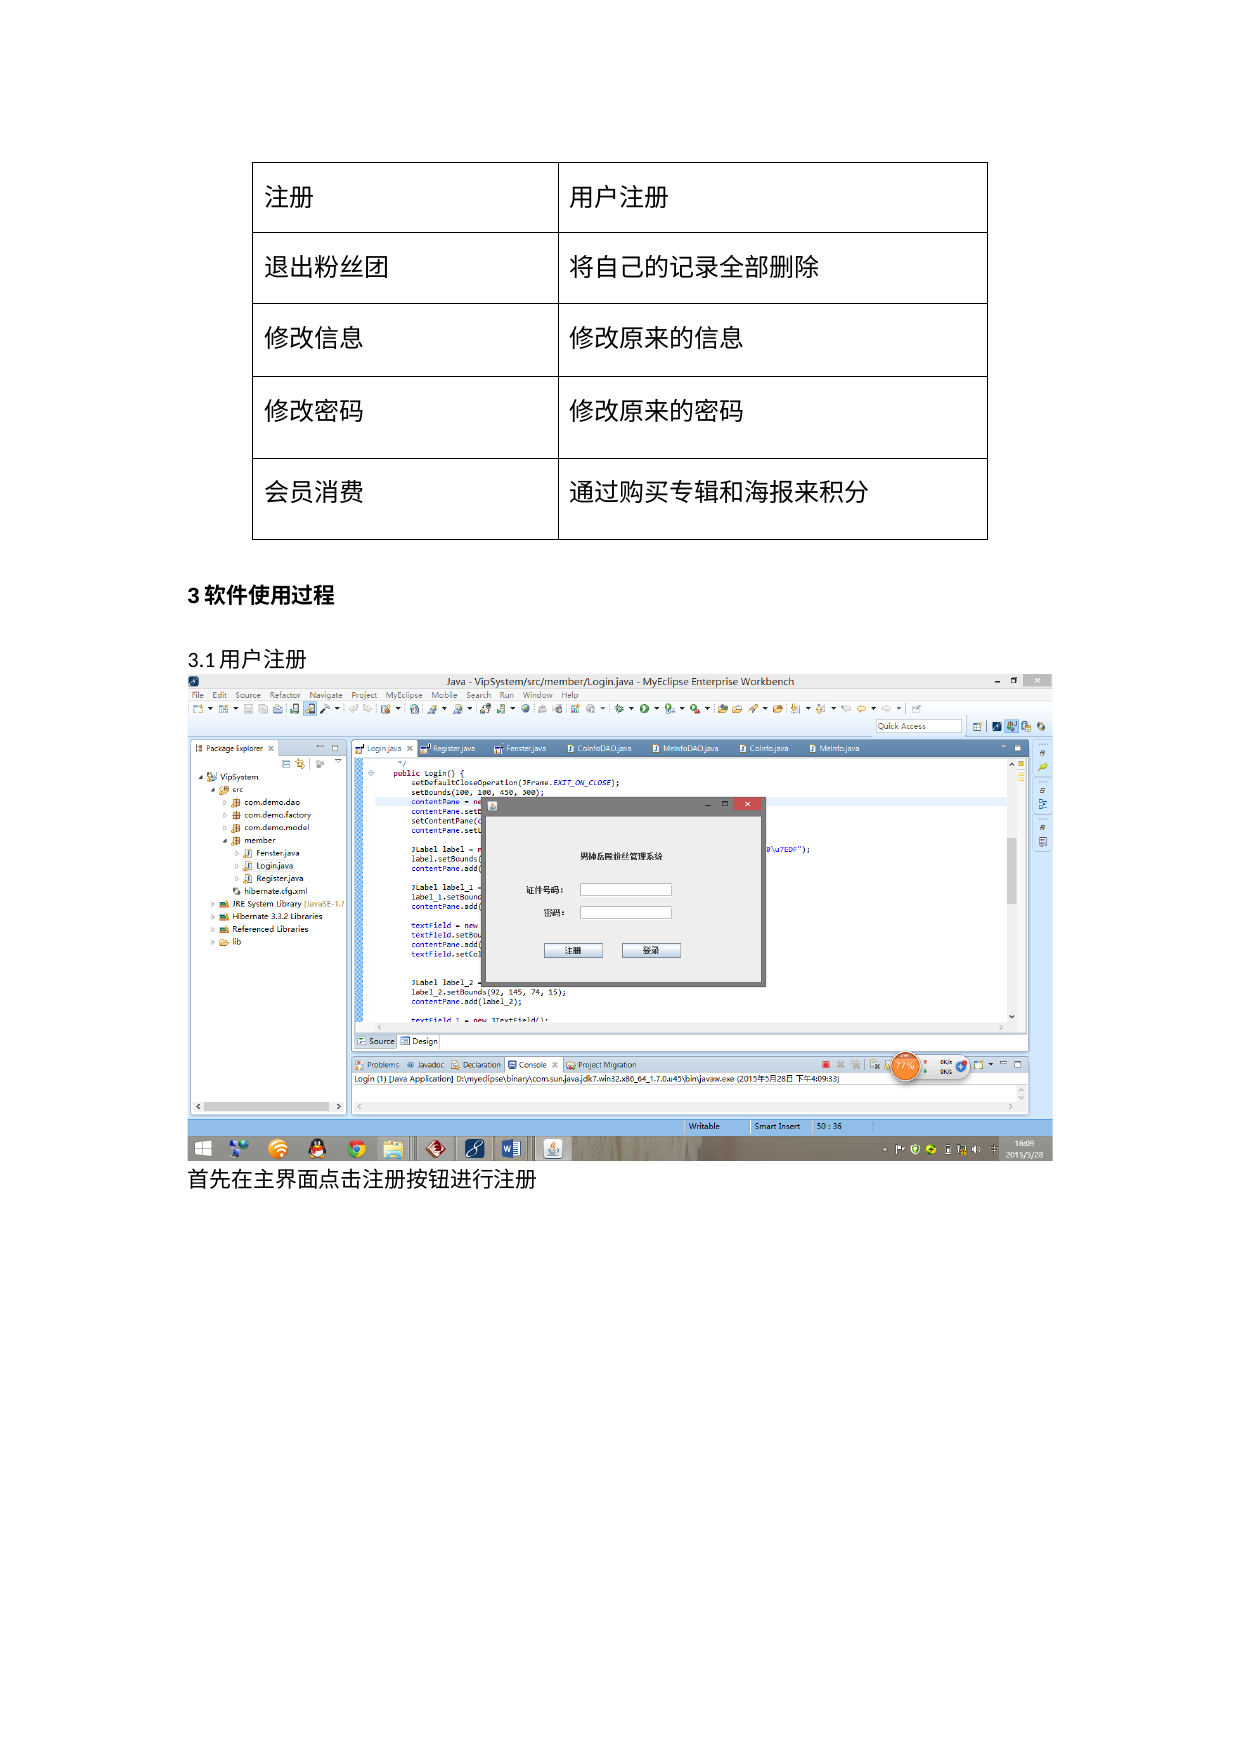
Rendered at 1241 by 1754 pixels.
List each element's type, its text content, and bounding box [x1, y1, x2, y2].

text 首先在主界面点击注册按钮进行注册 [187, 1162, 1053, 1194]
table_cell 退出粉丝团 [253, 233, 558, 303]
table_cell 会员消费 [253, 459, 558, 539]
table_cell 注册 [253, 163, 558, 232]
table_cell 修改原来的密码 [559, 377, 987, 457]
table_cell 修改信息 [253, 304, 558, 376]
table_cell 用户注册 [559, 163, 987, 232]
picture [187, 674, 1053, 1161]
subtitle 3软件使用过程 [187, 578, 1053, 610]
text 3.1用户注册 [187, 642, 1053, 674]
table_cell 将自己的记录全部删除 [559, 233, 987, 303]
table_cell 修改密码 [253, 377, 558, 457]
table_cell 修改原来的信息 [559, 304, 987, 376]
table_cell 通过购买专辑和海报来积分 [559, 459, 987, 539]
